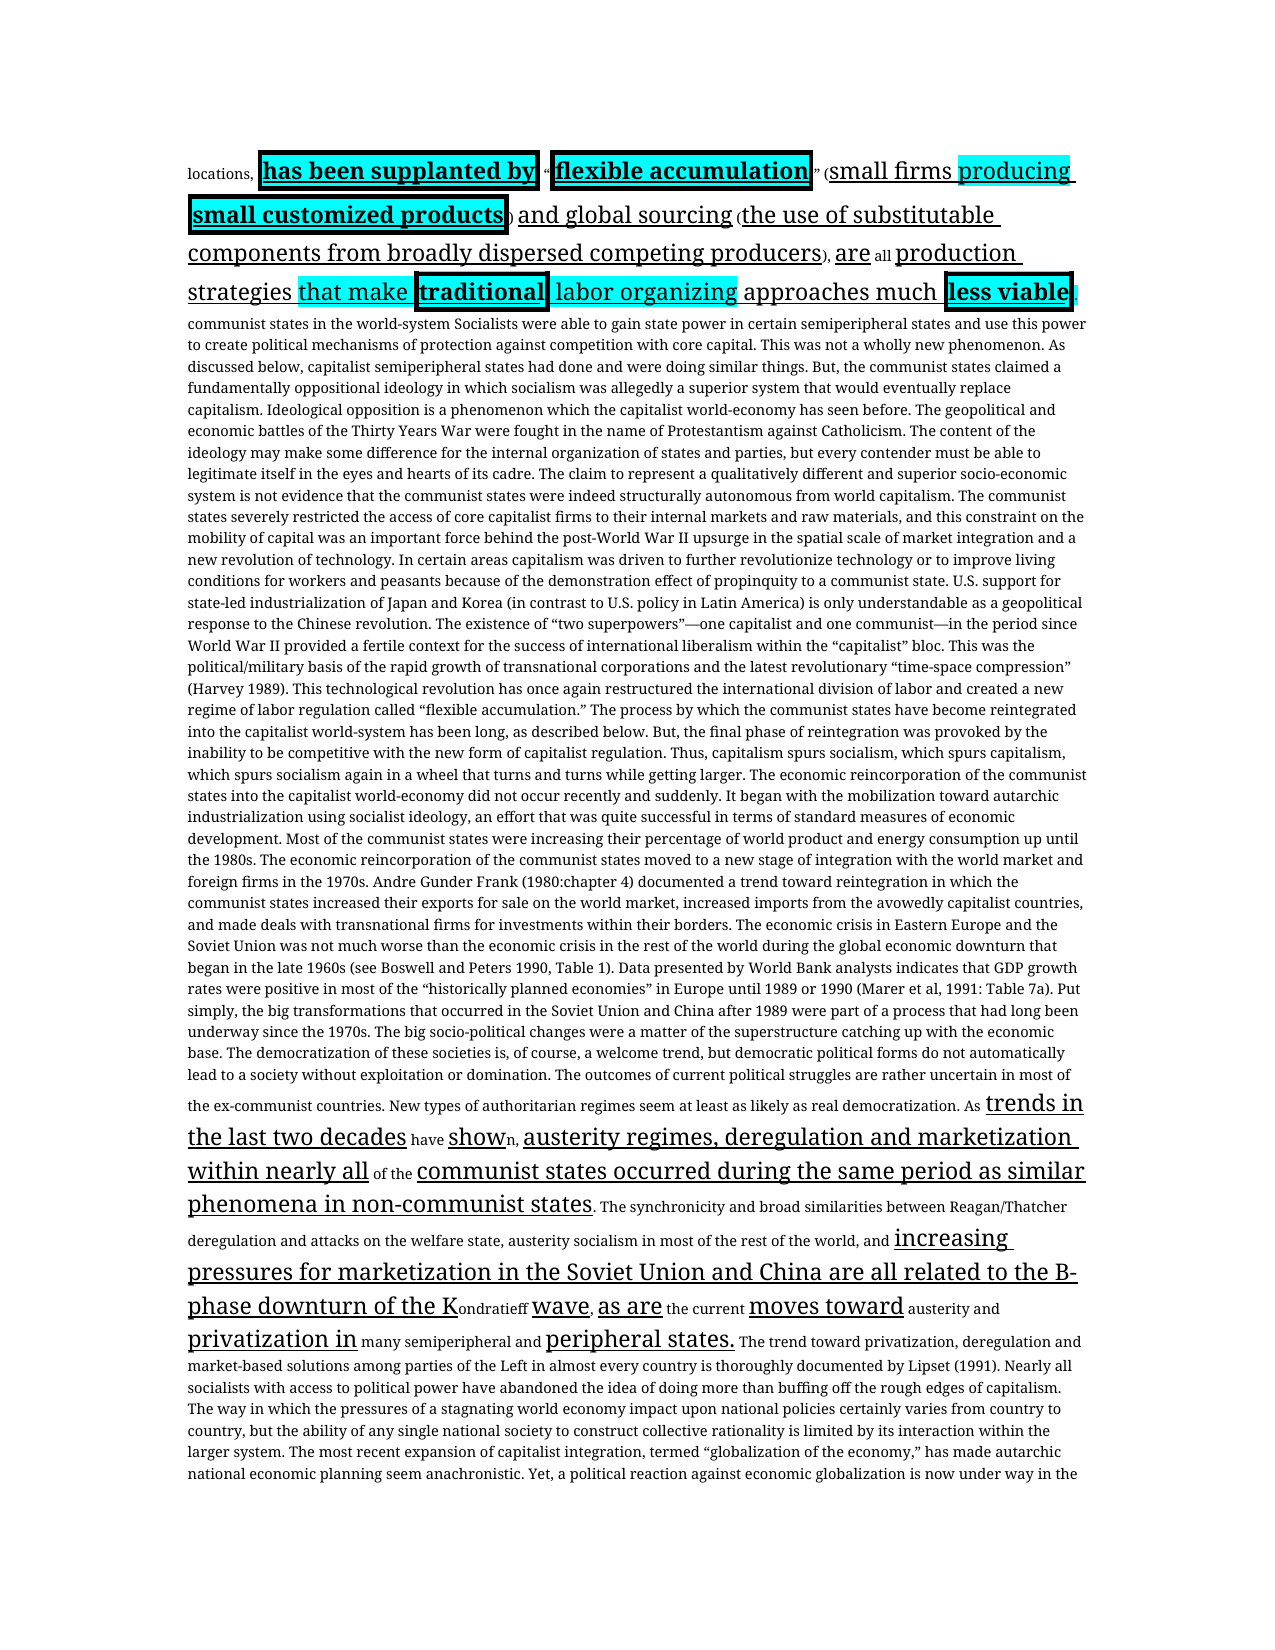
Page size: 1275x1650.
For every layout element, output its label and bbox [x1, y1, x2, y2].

text [187, 150, 1087, 1483]
